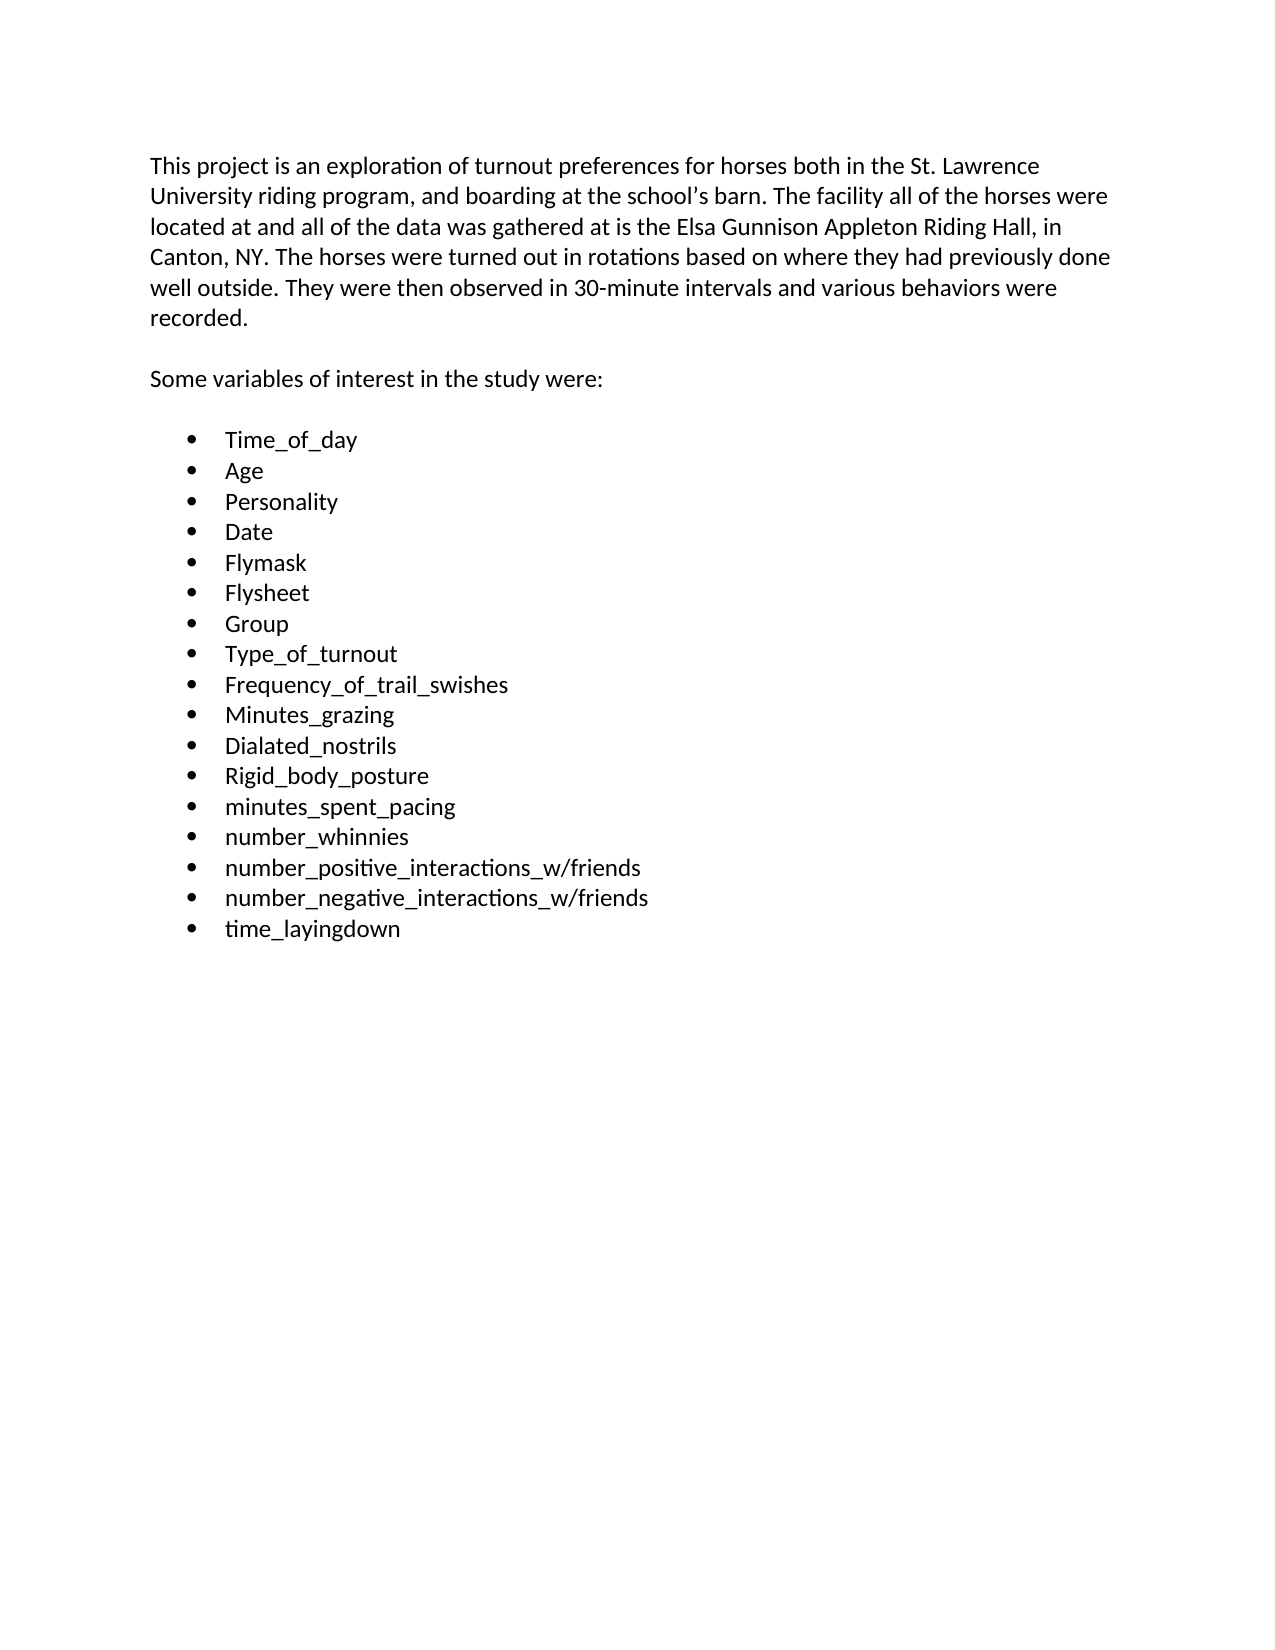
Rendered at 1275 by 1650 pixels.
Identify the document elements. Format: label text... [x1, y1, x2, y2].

list number_positive_interactions_w/friends [187, 852, 1125, 882]
list number_negative_interactions_w/friends [187, 882, 1125, 913]
text Some variables of interest in the study were: [150, 364, 1125, 394]
list Dialated_nostrils [187, 730, 1125, 760]
list Flymask [187, 547, 1125, 577]
list Date [187, 516, 1125, 547]
list Rigid_body_posture [187, 760, 1125, 791]
text This project is an exploration of turnout preferences for horses both in the St. Lawrence University riding program, and boarding at the school’s barn. The facility all of the horses were located at and all of the data was gathered at is the Elsa Gunnison Appleton Riding Hall, in Canton, NY. The horses were turned out in rotations based on where they had previously done well outside. They were then observed in 30-minute intervals and various behaviors were recorded. [150, 150, 1125, 333]
list minutes_spent_pacing [187, 791, 1125, 821]
list number_whinnies [187, 821, 1125, 852]
list Flysheet [187, 577, 1125, 608]
list Personality [187, 486, 1125, 516]
list Group [187, 608, 1125, 638]
list time_layingdown [187, 913, 1125, 943]
list Minutes_grazing [187, 699, 1125, 730]
list Frequency_of_trail_swishes [187, 669, 1125, 699]
list Age [187, 455, 1125, 486]
list Type_of_turnout [187, 638, 1125, 669]
list Time_of_day [187, 425, 1125, 455]
